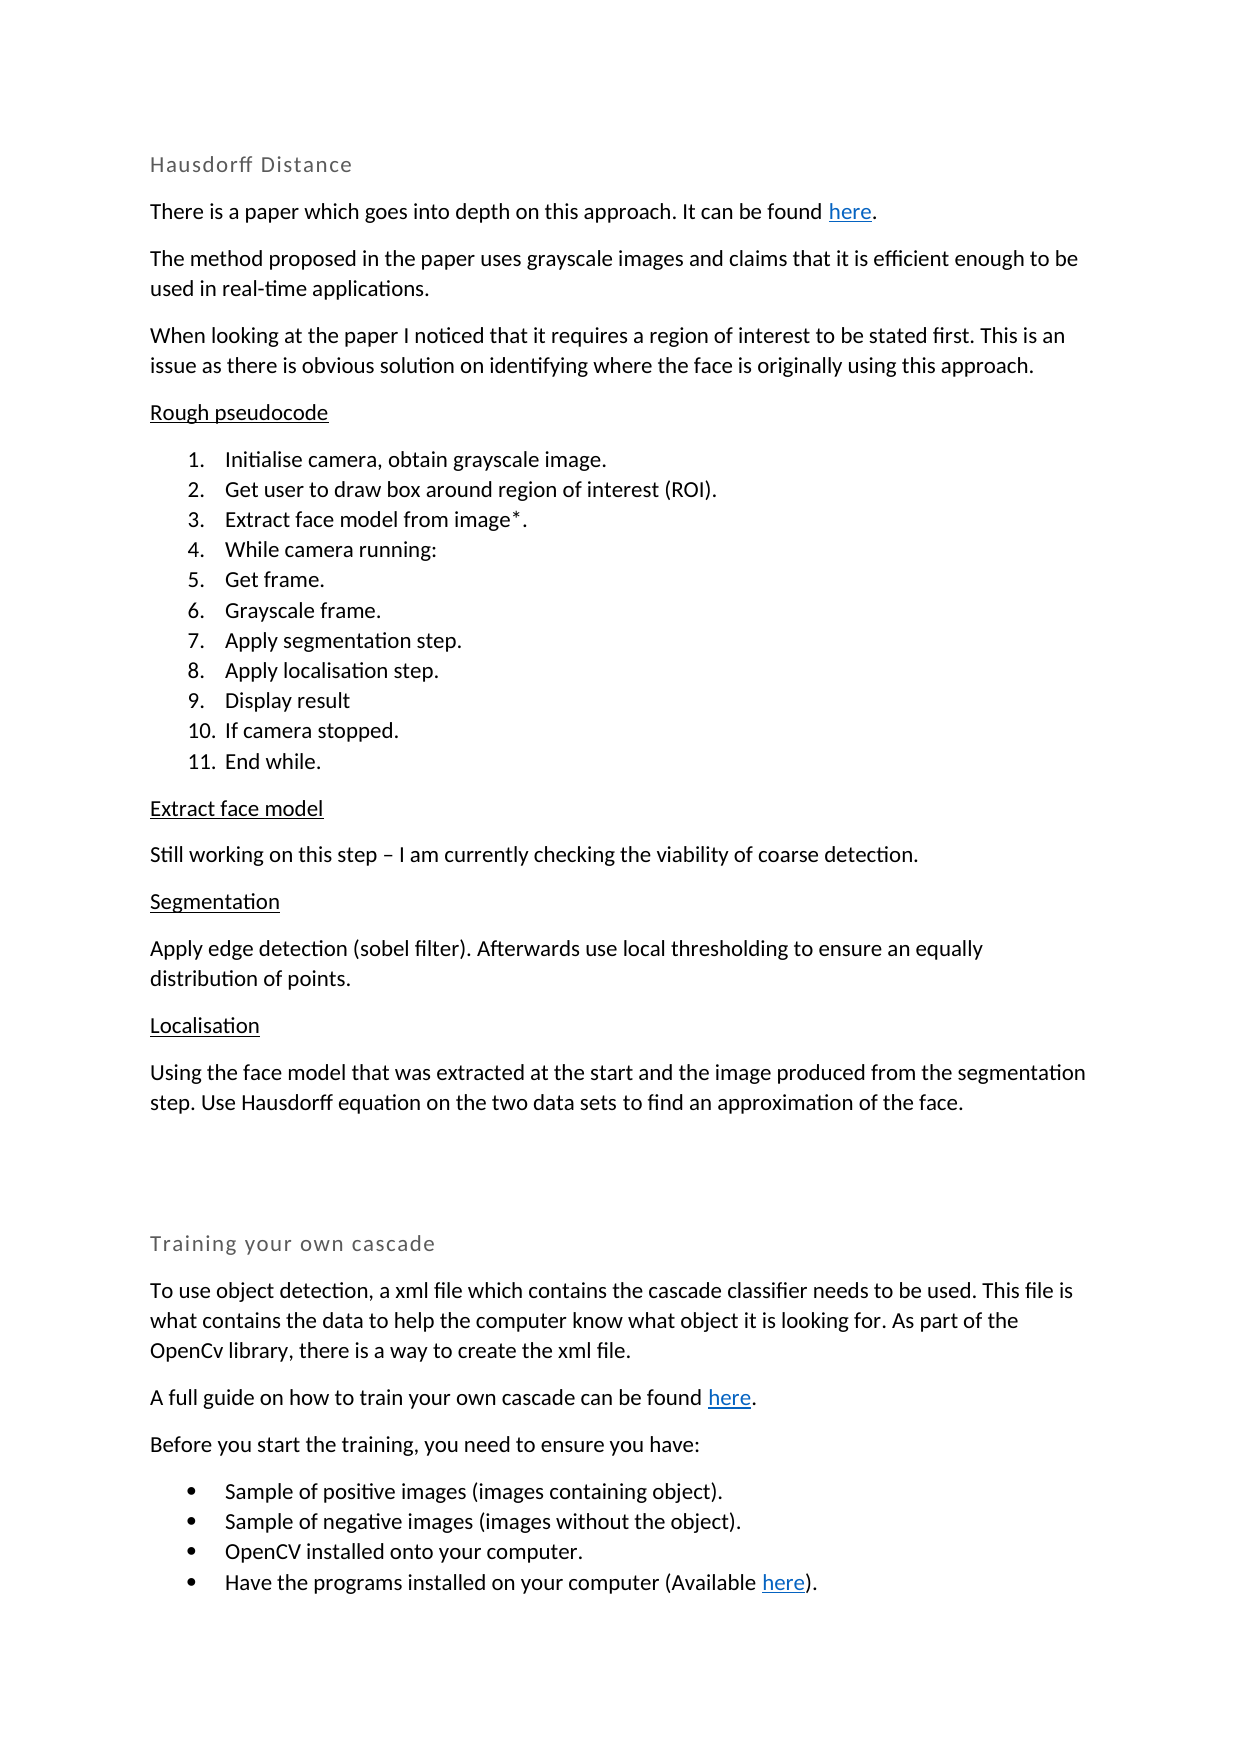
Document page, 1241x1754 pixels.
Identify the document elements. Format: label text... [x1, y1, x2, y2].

text To use object detection, a xml file which contains the cascade classifier needs to be used. This file is what contains the data to help the computer know what object it is looking for. As part of the OpenCv library, there is a way to create the xml file. [150, 1276, 1090, 1364]
list Apply segmentation step. [187, 626, 1090, 654]
list Get frame. [187, 566, 1090, 594]
list Display result [187, 686, 1090, 714]
text Localisation [150, 1011, 1090, 1039]
text The method proposed in the paper uses grayscale images and claims that it is efficient enough to be used in real-time applications. [150, 244, 1090, 302]
text Rough pseudocode [150, 398, 1090, 426]
text A full guide on how to train your own cascade can be found here. [150, 1383, 1090, 1411]
subtitle Training your own cascade [150, 1229, 1090, 1257]
list Grayscale frame. [187, 596, 1090, 624]
list If camera stopped. [187, 717, 1090, 745]
text Segmentation [150, 887, 1090, 916]
list OpenCV installed onto your computer. [187, 1537, 1090, 1566]
subtitle Hausdorff Distance [150, 150, 1090, 178]
list Extract face model from image*. [187, 505, 1090, 533]
list End while. [187, 747, 1090, 775]
text Using the face model that was extracted at the start and the image produced from the segmentation step. Use Hausdorff equation on the two data sets to find an approximation of the face. [150, 1058, 1090, 1117]
list Have the programs installed on your computer (Available here). [187, 1568, 1090, 1596]
text Apply edge detection (sobel filter). Afterwards use local thresholding to ensure an equally distribution of points. [150, 934, 1090, 993]
text When looking at the paper I noticed that it requires a region of interest to be stated first. This is an issue as there is obvious solution on identifying where the face is originally using this approach. [150, 321, 1090, 379]
list Get user to draw box around region of interest (ROI). [187, 475, 1090, 503]
text Before you start the training, you need to ensure you have: [150, 1430, 1090, 1458]
list Apply localisation step. [187, 656, 1090, 684]
list Initialise camera, obtain grayscale image. [187, 445, 1090, 473]
text Still working on this step – I am currently checking the viability of coarse detection. [150, 841, 1090, 869]
list While camera running: [187, 535, 1090, 563]
text There is a paper which goes into depth on this approach. It can be found here. [150, 197, 1090, 225]
list Sample of negative images (images without the object). [187, 1507, 1090, 1535]
text Extract face model [150, 794, 1090, 822]
list Sample of positive images (images containing object). [187, 1477, 1090, 1505]
